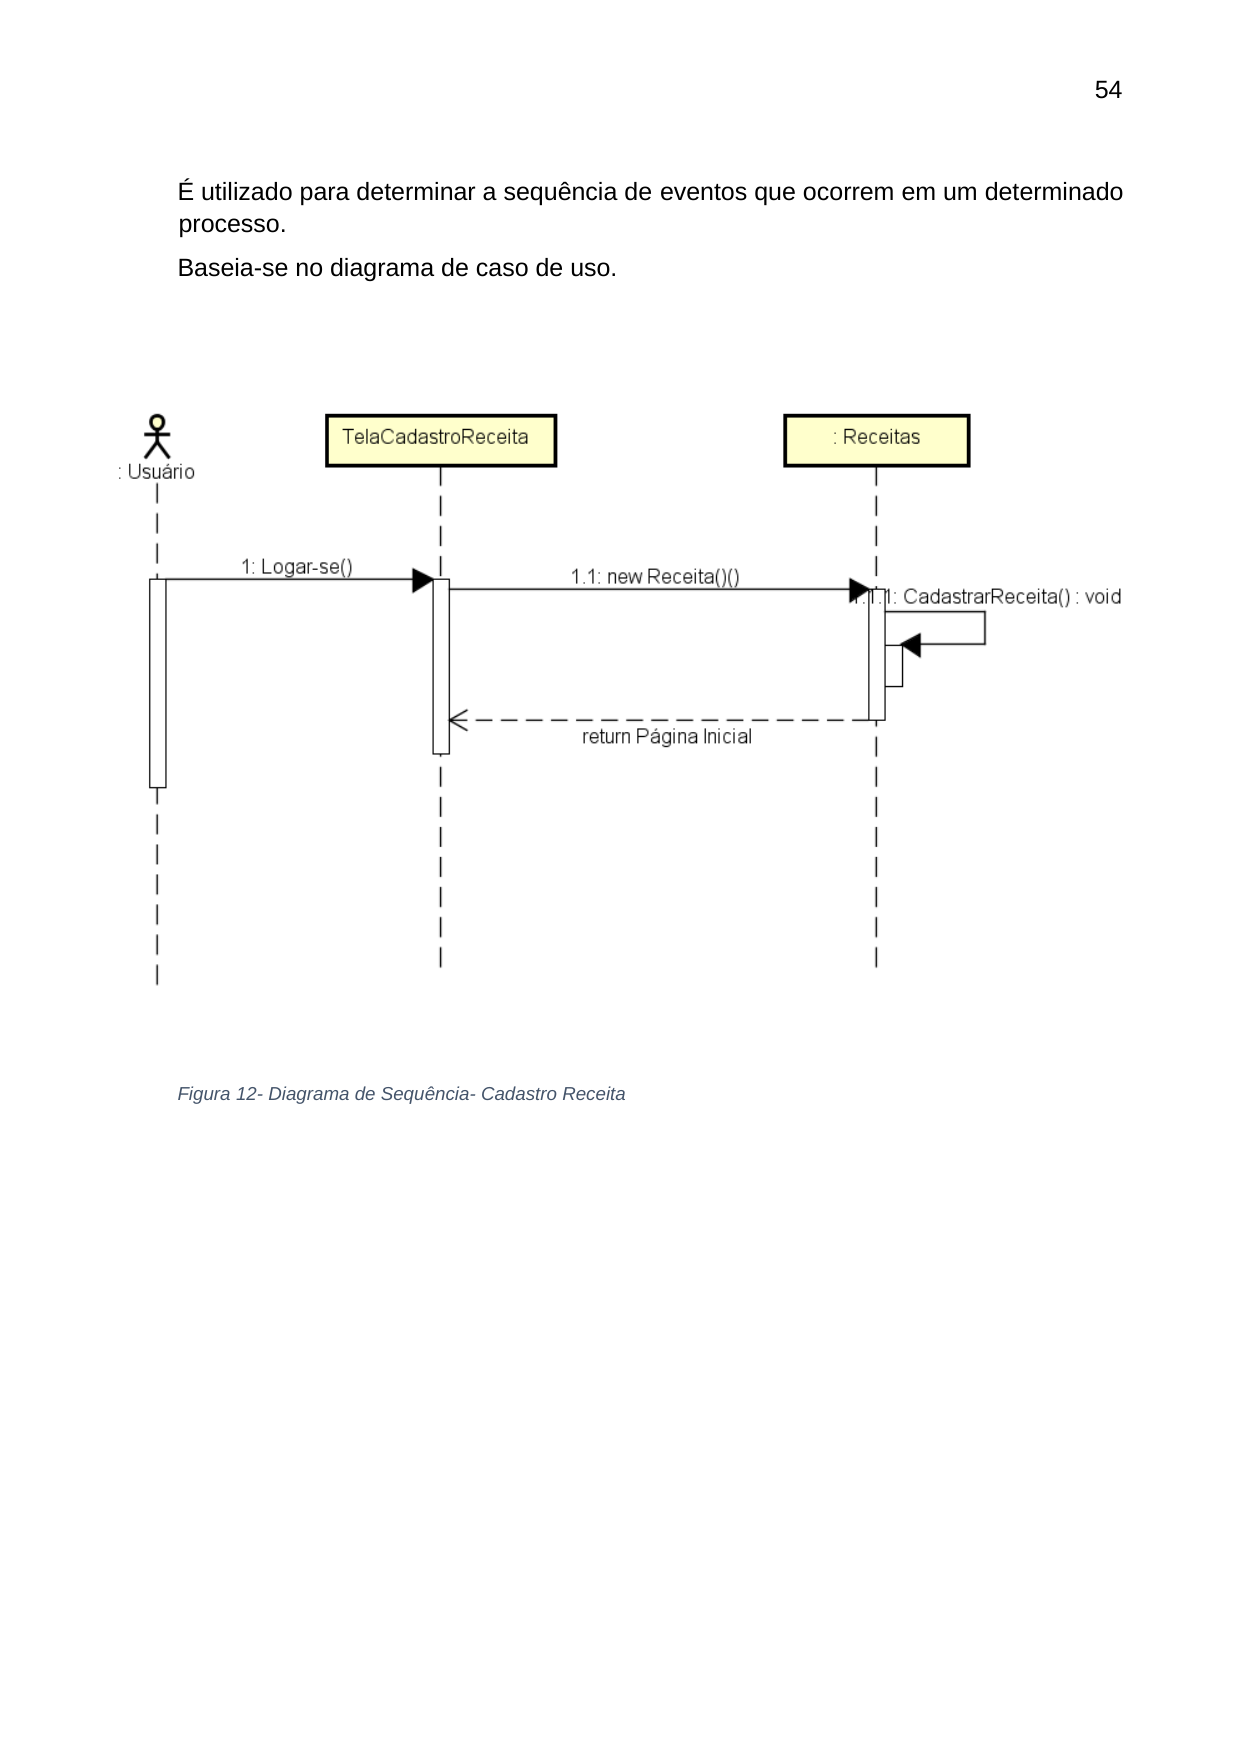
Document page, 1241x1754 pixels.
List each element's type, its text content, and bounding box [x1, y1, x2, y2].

text Baseia-se no diagrama de caso de uso. [177, 253, 1129, 282]
picture [118, 404, 1143, 1048]
text É utilizado para determinar a sequência de eventos que ocorrem em um determinado processo. [177, 177, 1129, 238]
